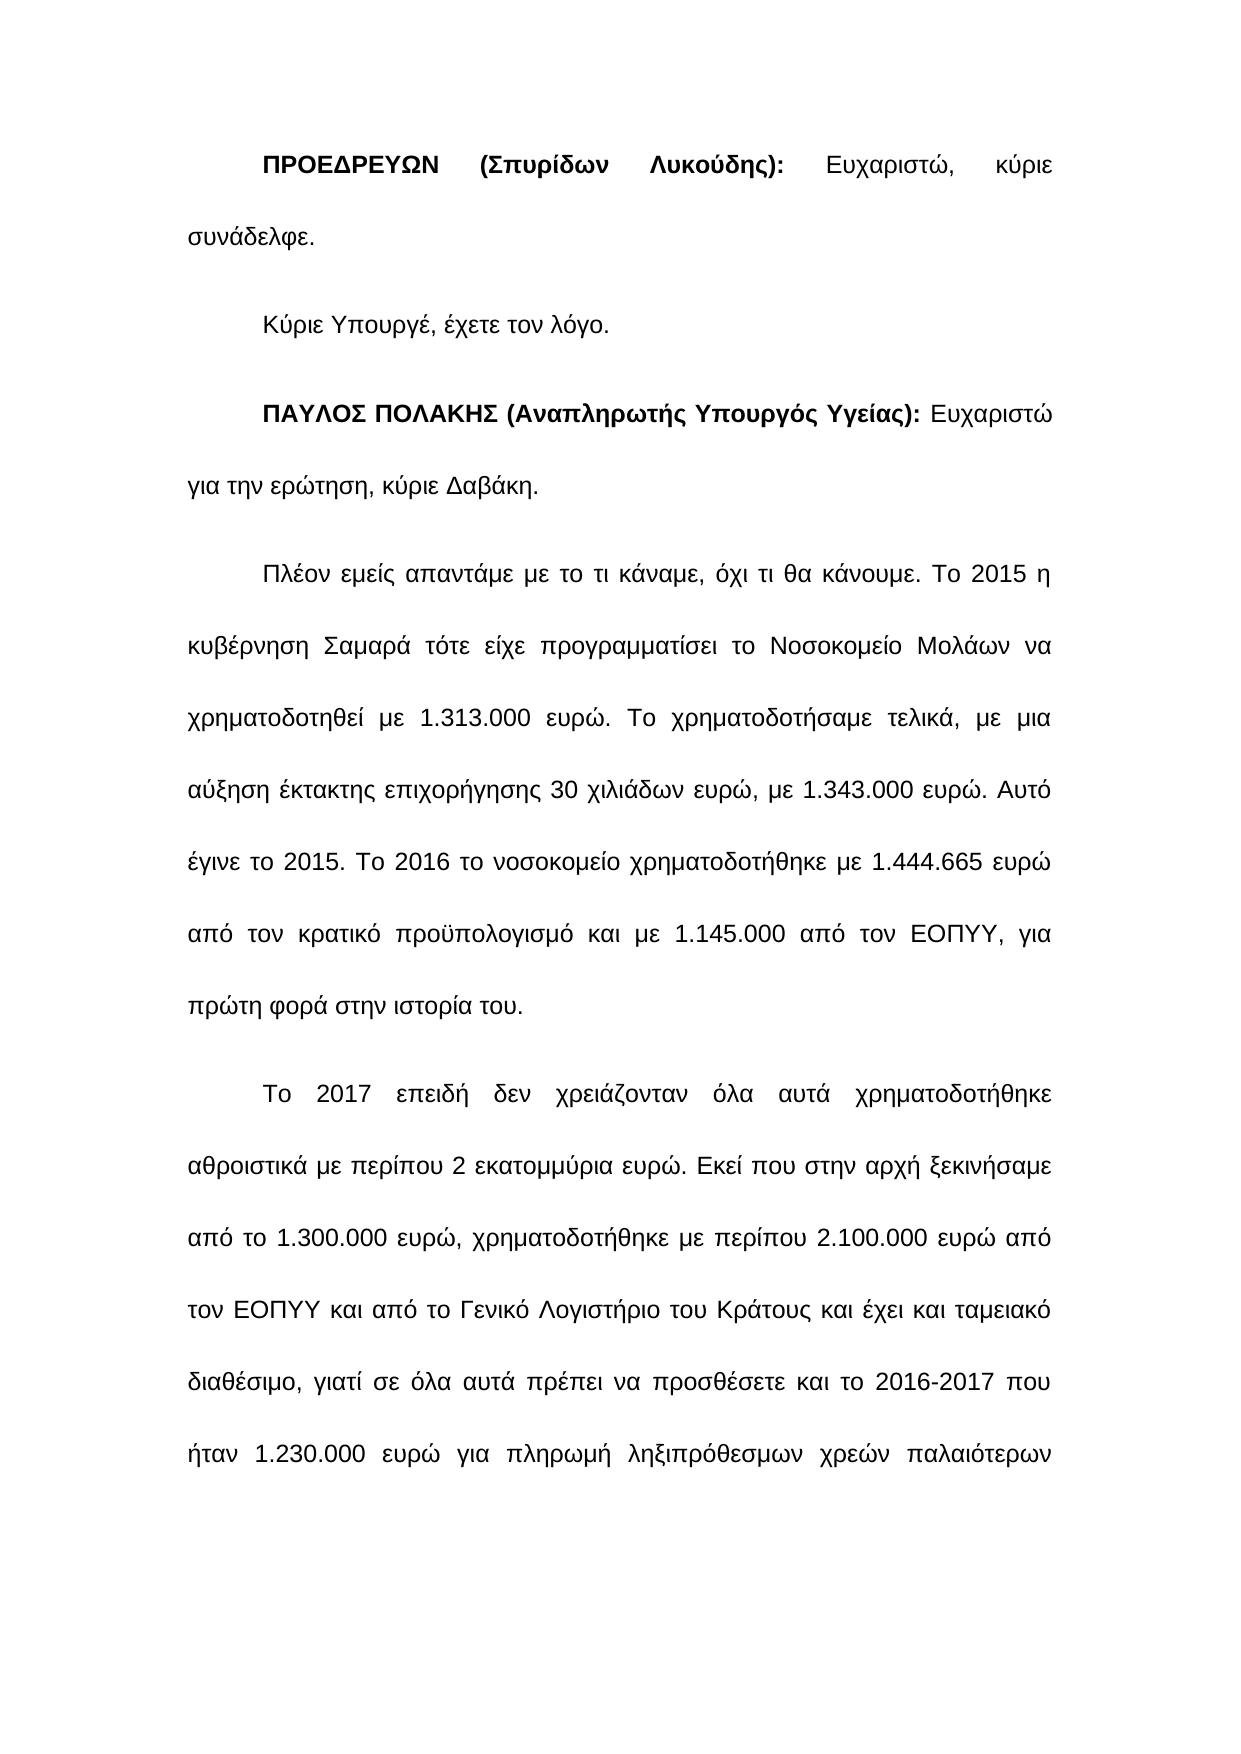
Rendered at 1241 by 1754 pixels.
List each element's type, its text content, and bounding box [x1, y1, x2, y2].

text Κύριε Υπουργέ, έχετε τον λόγο. [187, 310, 1053, 339]
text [187, 1079, 1053, 1467]
text ΠΑΥΛΟΣ ΠΟΛΑΚΗΣ (Αναπληρωτής Υπουργός Υγείας): Ευχαριστώ για την ερώτηση, κύριε Δαβάκη. [187, 399, 1053, 499]
text ΠΡΟΕΔΡΕΥΩΝ (Σπυρίδων Λυκούδης): Ευχαριστώ, κύριε συνάδελφε. [187, 150, 1053, 251]
text Πλέον εμείς απαντάμε με το τι κάναμε, όχι τι θα κάνουμε. Το 2015 η κυβέρνηση Σαμαρά τότε είχε προγραμματίσει το Νοσοκομείο Μολάων να χρηματοδοτηθεί με 1.313.000 ευρώ. Το χρηματοδοτήσαμε τελικά, με μια αύξηση έκτακτης επιχορήγησης 30 χιλιάδων ευρώ, με 1.343.000 ευρώ. Αυτό έγινε το 2015. Το 2016 το νοσοκομείο χρηματοδοτήθηκε με 1.444.665 ευρώ από τον κρατικό προϋπολογισμό και με 1.145.000 από τον ΕΟΠΥΥ, για πρώτη φορά στην ιστορία του. [187, 559, 1053, 1019]
